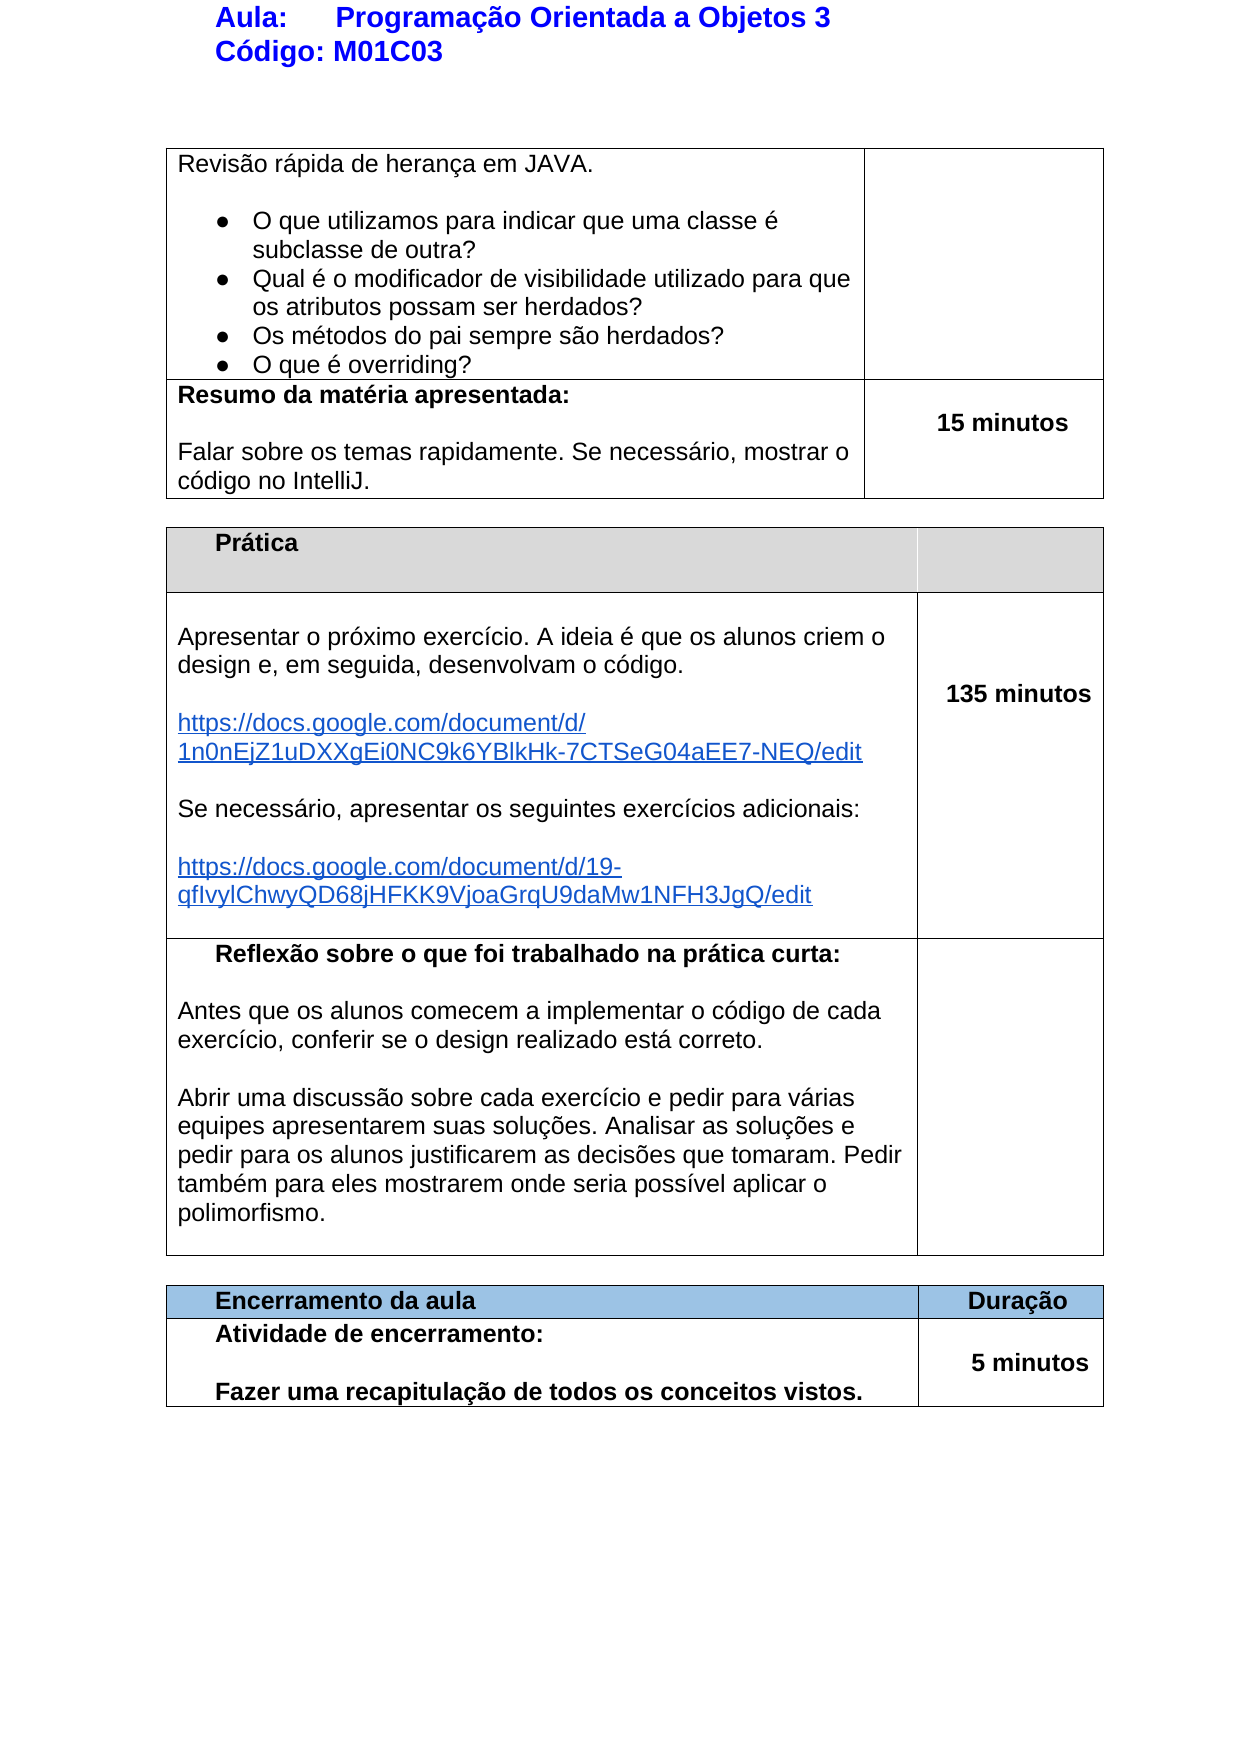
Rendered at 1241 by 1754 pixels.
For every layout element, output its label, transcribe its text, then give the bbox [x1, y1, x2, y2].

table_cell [167, 149, 864, 379]
table_cell [918, 939, 1103, 1255]
table_header Encerramento da aula [167, 1286, 918, 1318]
table_cell 5 minutos [919, 1319, 1103, 1406]
table_header Duração [919, 1286, 1103, 1318]
table_cell Resumo da matéria apresentada: Falar sobre os temas rapidamente. Se necessário, mostrar o código no IntelliJ. [167, 380, 864, 497]
table_cell Reflexão sobre o que foi trabalhado na prática curta: Antes que os alunos comecem a implementar o código de cada exercício, conferir se o design realizado está correto. Abrir uma discussão sobre cada exercício e pedir para várias equipes apresentarem suas soluções. Analisar as soluções e pedir para os alunos justificarem as decisões que tomaram. Pedir também para eles mostrarem onde seria possível aplicar o polimorfismo. [167, 939, 917, 1255]
table_header Prática [167, 528, 917, 592]
table_header [918, 528, 1103, 592]
table_cell Apresentar o próximo exercício. A ideia é que os alunos criem o design e, em seguida, desenvolvam o código. https://docs.google.com/document/d/1n0nEjZ1uDXXgEi0NC9k6YBlkHk-7CTSeG04aEE7-NEQ/edit Se necessário, apresentar os seguintes exercícios adicionais: https://docs.google.com/document/d/19-qfIvylChwyQD68jHFKK9VjoaGrqU9daMw1NFH3JgQ/edit [167, 593, 917, 938]
table_cell 15 minutos [865, 380, 1103, 497]
table_cell [865, 149, 1103, 379]
table_cell 135 minutos [918, 593, 1103, 938]
table_cell Atividade de encerramento: Fazer uma recapitulação de todos os conceitos vistos. [167, 1319, 918, 1406]
